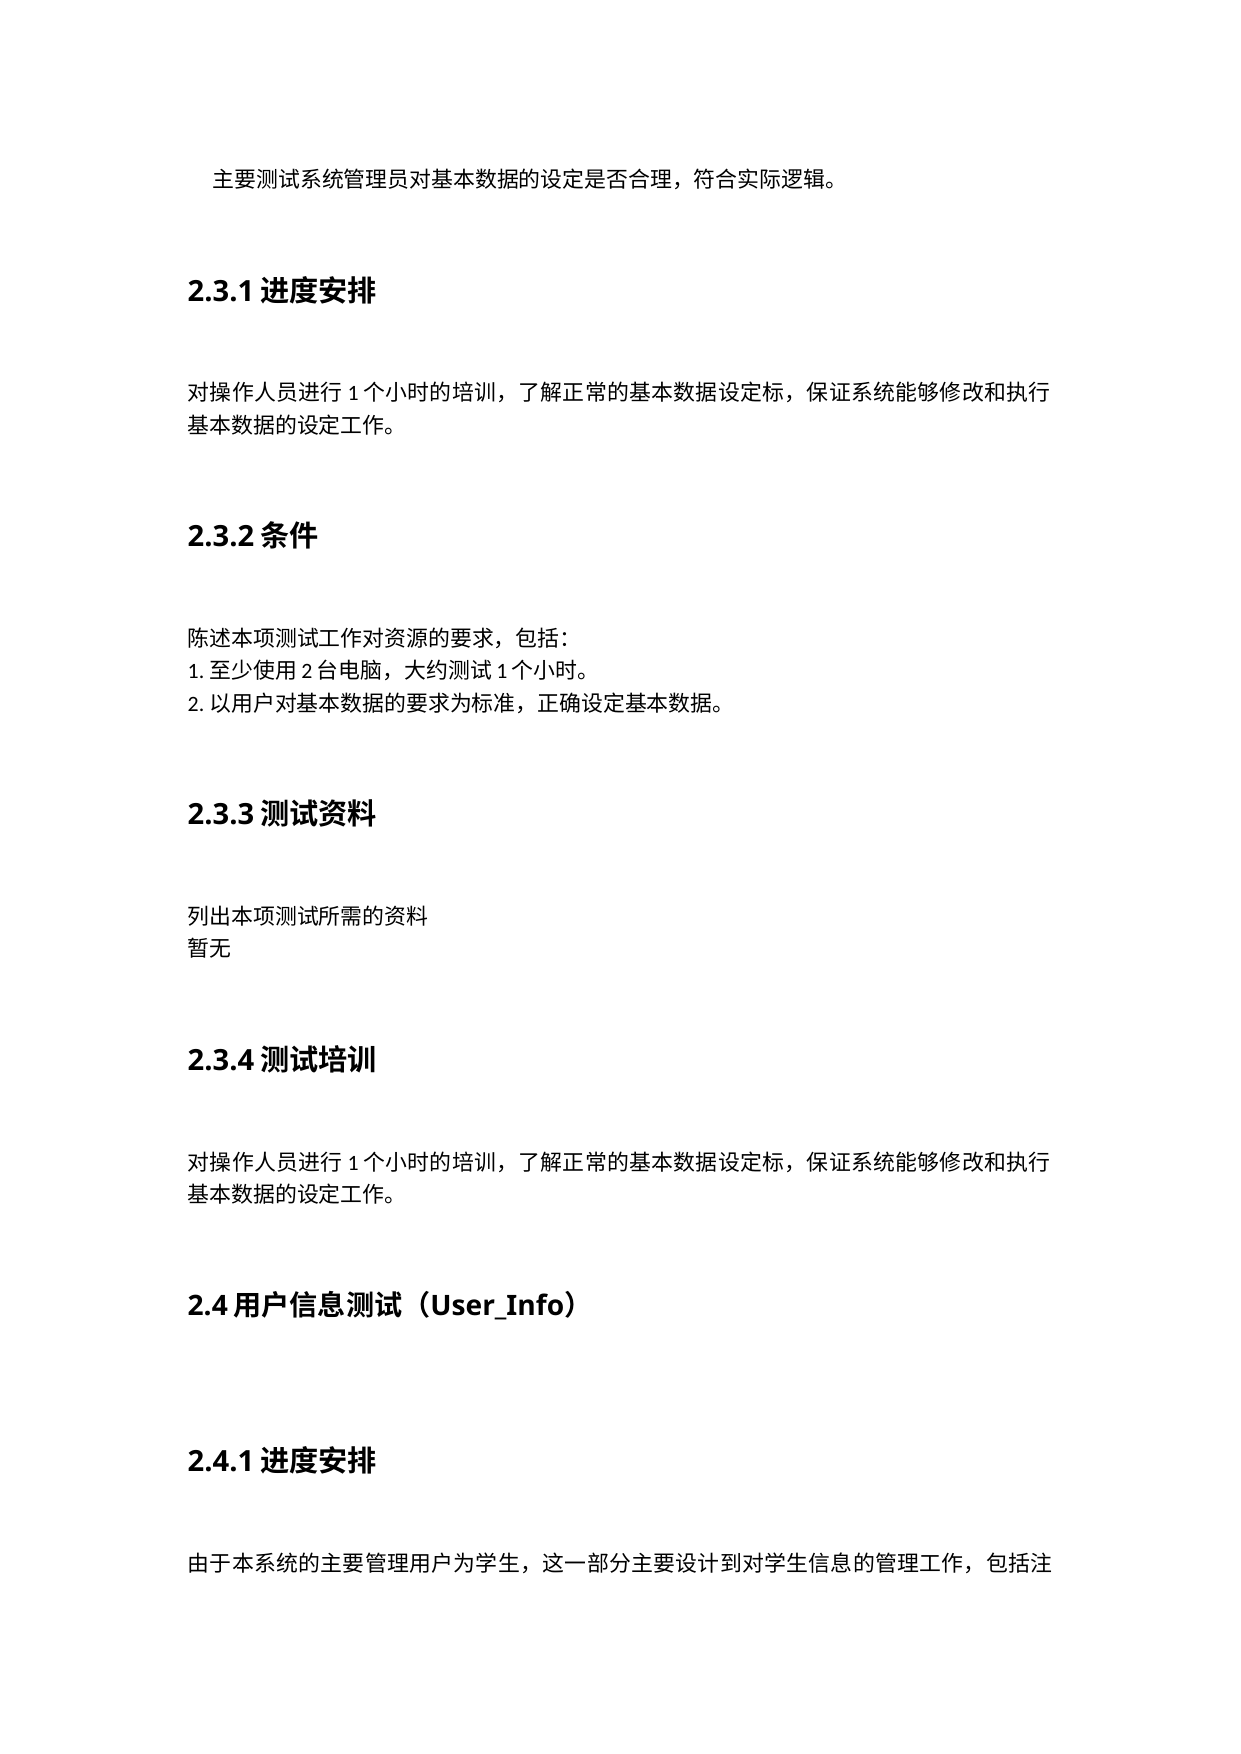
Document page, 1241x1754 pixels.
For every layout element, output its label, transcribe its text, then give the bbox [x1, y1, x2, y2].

subtitle 2.3.3测试资料 [187, 780, 1053, 845]
text 列出本项测试所需的资料 [187, 898, 1053, 931]
subtitle 2.4.1进度安排 [187, 1427, 1053, 1492]
subtitle 2.4用户信息测试（User_Info） [187, 1271, 1053, 1336]
text 对操作人员进行1个小时的培训，了解正常的基本数据设定标，保证系统能够修改和执行基本数据的设定工作。 [187, 375, 1053, 440]
text 暂无 [187, 931, 1053, 963]
text 主要测试系统管理员对基本数据的设定是否合理，符合实际逻辑。 [187, 162, 1053, 194]
text 2. 以用户对基本数据的要求为标准，正确设定基本数据。 [187, 686, 1053, 718]
text 对操作人员进行1个小时的培训，了解正常的基本数据设定标，保证系统能够修改和执行基本数据的设定工作。 [187, 1144, 1053, 1209]
subtitle 2.3.2条件 [187, 502, 1053, 567]
text 陈述本项测试工作对资源的要求，包括： [187, 621, 1053, 653]
text 1. 至少使用2台电脑，大约测试1个小时。 [187, 653, 1053, 686]
subtitle 2.3.4测试培训 [187, 1025, 1053, 1090]
subtitle 2.3.1进度安排 [187, 256, 1053, 321]
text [187, 1545, 1053, 1578]
